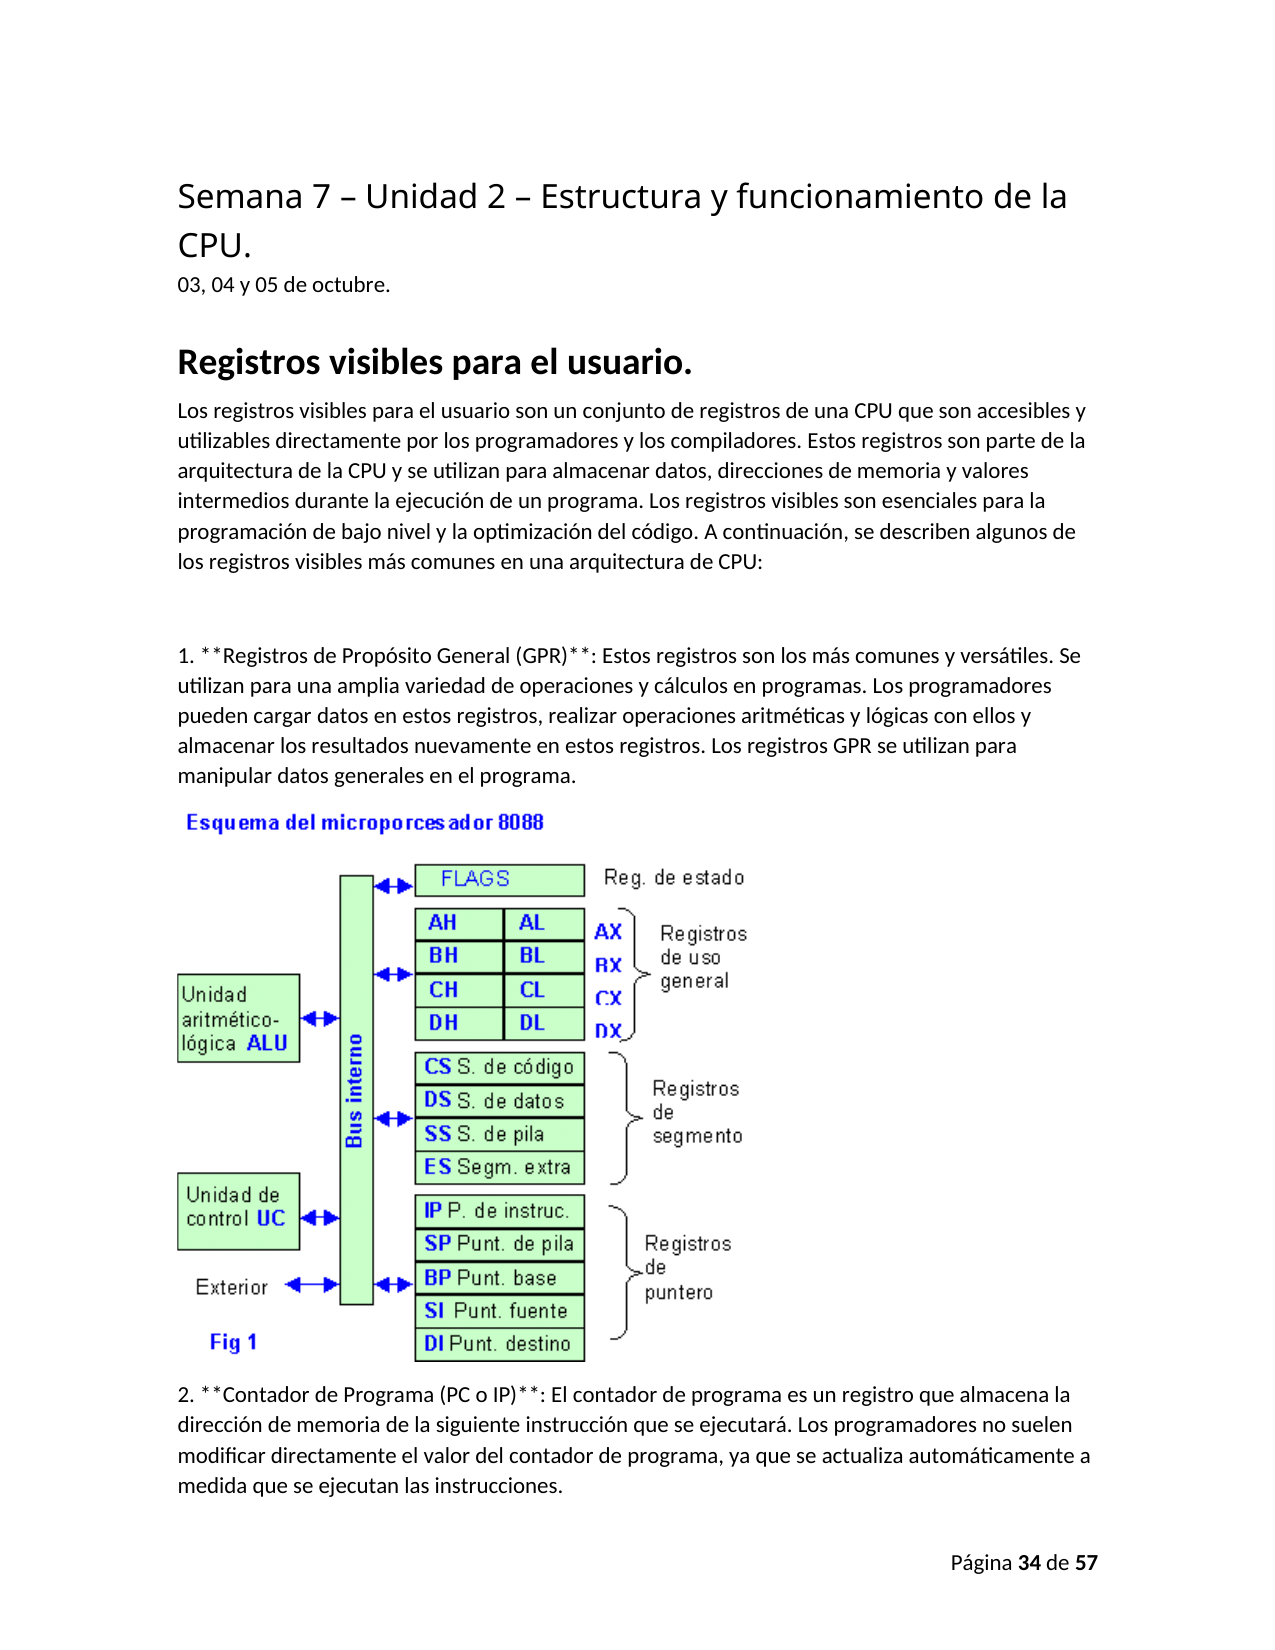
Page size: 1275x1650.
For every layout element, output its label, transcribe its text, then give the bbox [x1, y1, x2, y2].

text 03, 04 y 05 de octubre. [177, 271, 1098, 298]
text 2. **Contador de Programa (PC o IP)**: El contador de programa es un registro que almacena la dirección de memoria de la siguiente instrucción que se ejecutará. Los programadores no suelen modificar directamente el valor del contador de programa, ya que se actualiza automáticamente a medida que se ejecutan las instrucciones. [177, 1380, 1098, 1499]
subtitle Semana 7 – Unidad 2 – Estructura y funcionamiento de la CPU. [177, 173, 1098, 267]
picture [177, 808, 755, 1362]
subtitle Registros visibles para el usuario. [177, 338, 1098, 384]
text Los registros visibles para el usuario son un conjunto de registros de una CPU que son accesibles y utilizables directamente por los programadores y los compiladores. Estos registros son parte de la arquitectura de la CPU y se utilizan para almacenar datos, direcciones de memoria y valores intermedios durante la ejecución de un programa. Los registros visibles son esenciales para la programación de bajo nivel y la optimización del código. A continuación, se describen algunos de los registros visibles más comunes en una arquitectura de CPU: [177, 396, 1098, 575]
text 1. **Registros de Propósito General (GPR)**: Estos registros son los más comunes y versátiles. Se utilizan para una amplia variedad de operaciones y cálculos en programas. Los programadores pueden cargar datos en estos registros, realizar operaciones aritméticas y lógicas con ellos y almacenar los resultados nuevamente en estos registros. Los registros GPR se utilizan para manipular datos generales en el programa. [177, 641, 1098, 790]
